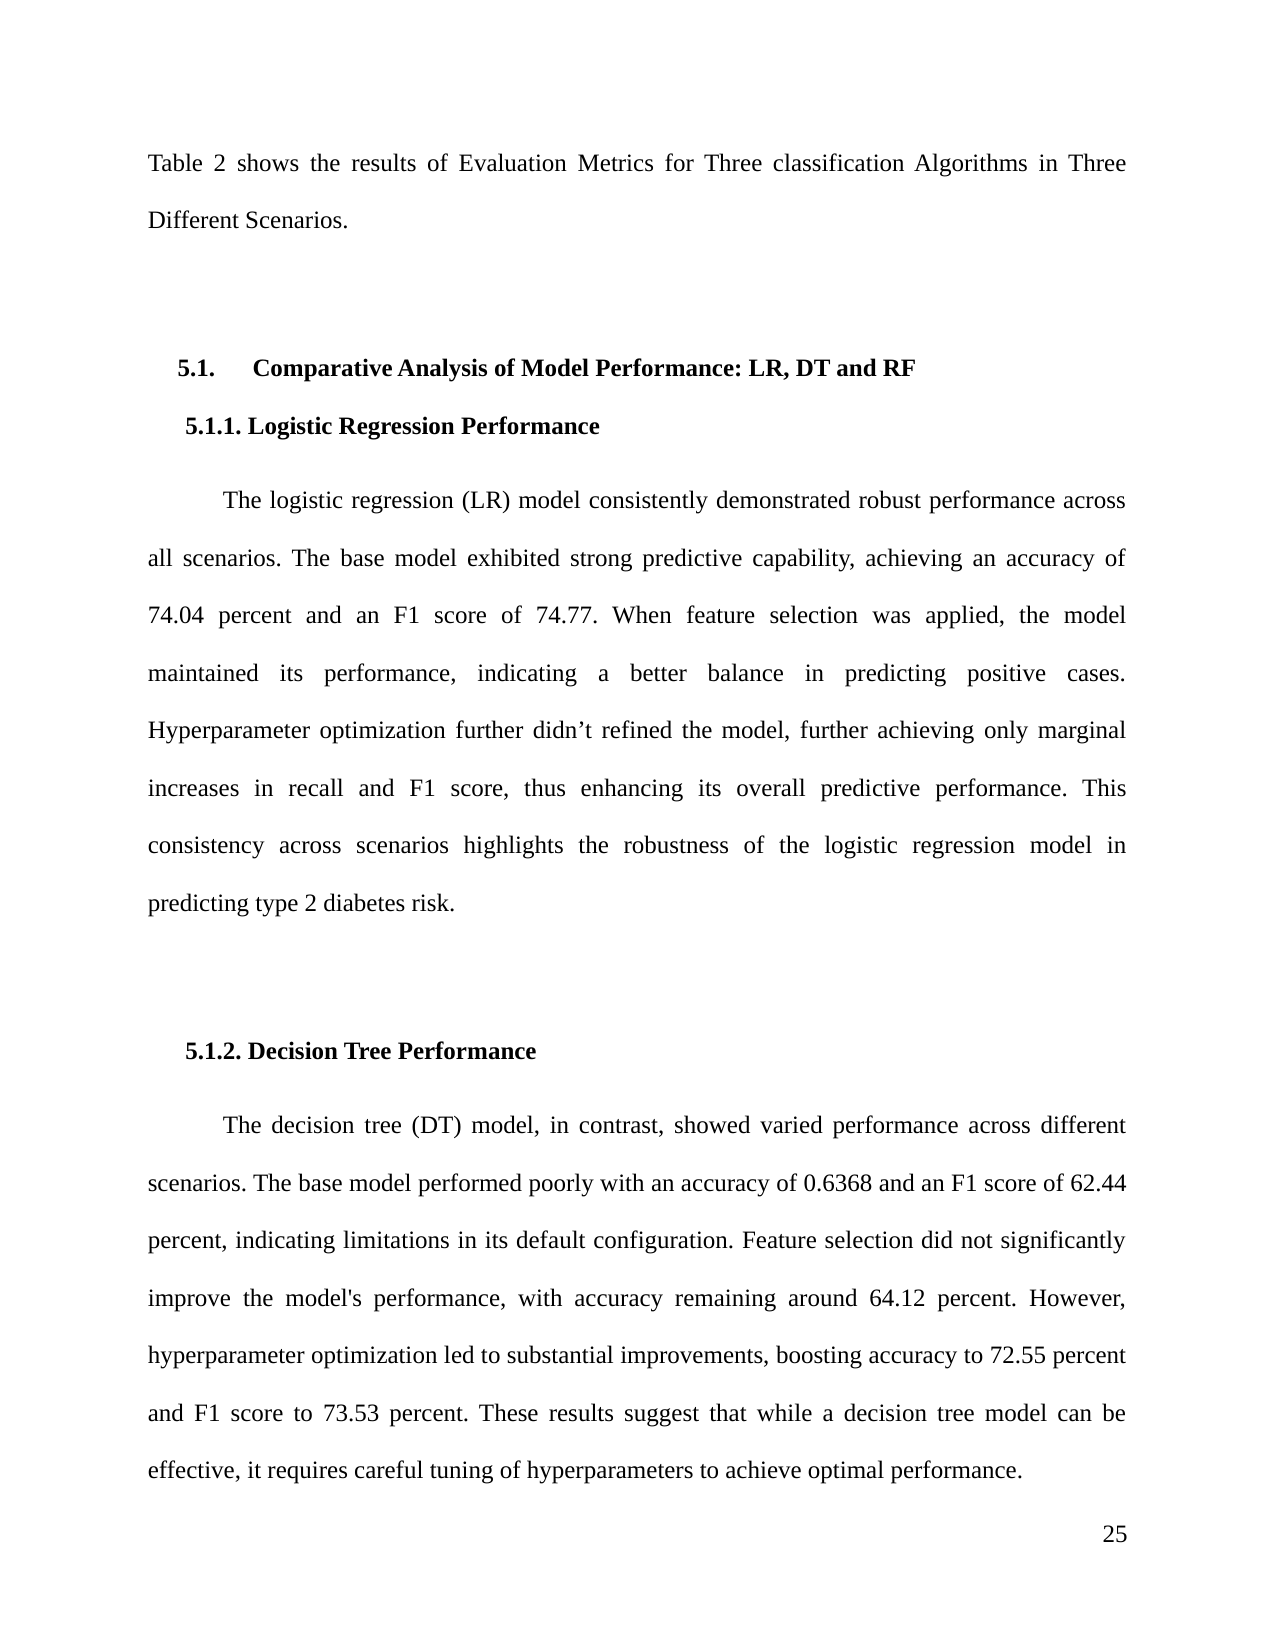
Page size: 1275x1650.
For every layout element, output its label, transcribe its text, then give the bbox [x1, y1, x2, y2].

text 5.1.2. Decision Tree Performance [148, 1036, 1127, 1065]
text 5.1.1. Logistic Regression Performance [148, 411, 1127, 440]
subtitle Comparative Analysis of Model Performance: LR, DT and RF [177, 353, 1127, 382]
text The decision tree (DT) model, in contrast, showed varied performance across different scenarios. The base model performed poorly with an accuracy of 0.6368 and an F1 score of 62.44 percent, indicating limitations in its default configuration. Feature selection did not significantly improve the model's performance, with accuracy remaining around 64.12 percent. However, hyperparameter optimization led to substantial improvements, boosting accuracy to 72.55 percent and F1 score to 73.53 percent. These results suggest that while a decision tree model can be effective, it requires careful tuning of hyperparameters to achieve optimal performance. [148, 1110, 1127, 1484]
text The logistic regression (LR) model consistently demonstrated robust performance across all scenarios. The base model exhibited strong predictive capability, achieving an accuracy of 74.04 percent and an F1 score of 74.77. When feature selection was applied, the model maintained its performance, indicating a better balance in predicting positive cases. Hyperparameter optimization further didn’t refined the model, further achieving only marginal increases in recall and F1 score, thus enhancing its overall predictive performance. This consistency across scenarios highlights the robustness of the logistic regression model in predicting type 2 diabetes risk. [148, 485, 1127, 916]
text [148, 148, 1127, 234]
